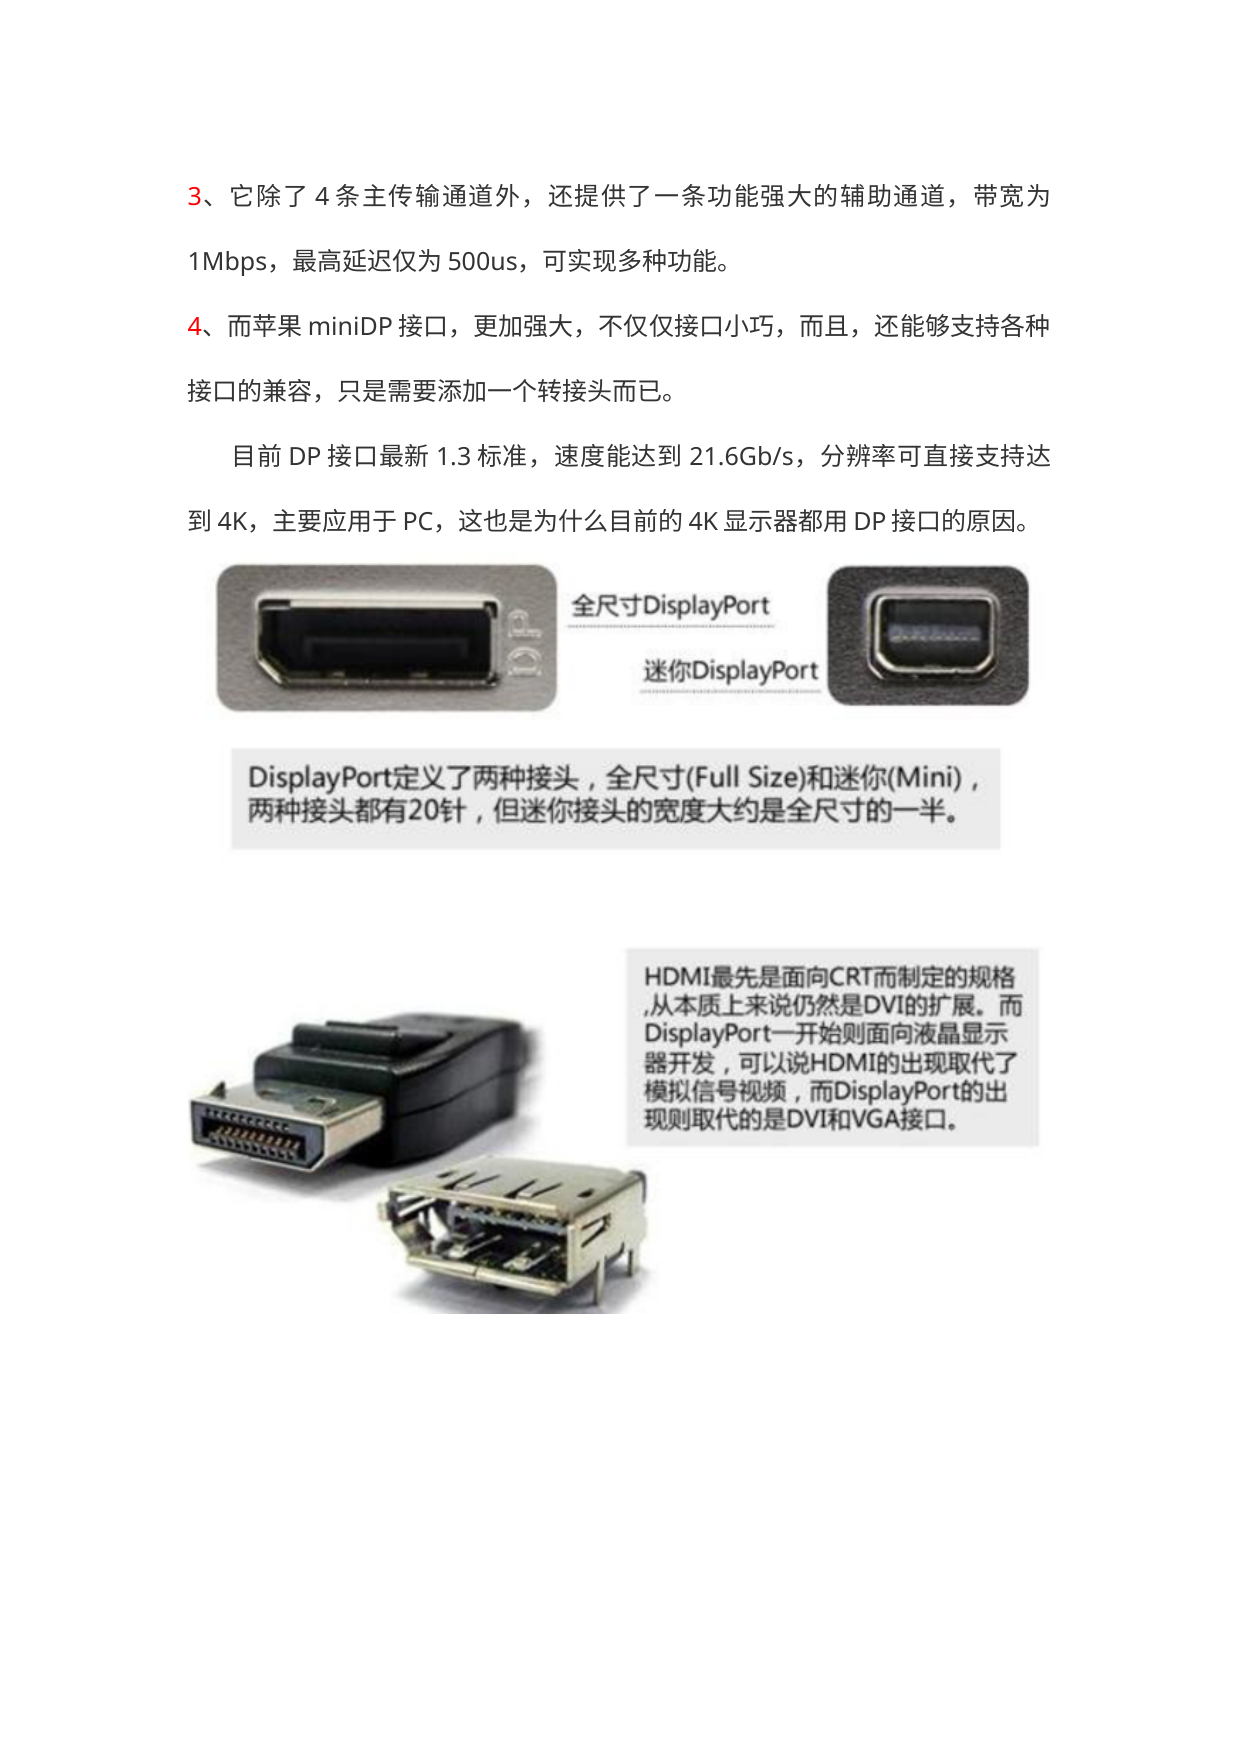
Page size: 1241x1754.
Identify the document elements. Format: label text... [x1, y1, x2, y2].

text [187, 162, 1053, 422]
picture [187, 552, 1053, 1314]
text 目前DP接口最新1.3标准，速度能达到21.6Gb/s，分辨率可直接支持达到4K，主要应用于PC，这也是为什么目前的4K显示器都用DP接口的原因。 [187, 422, 1053, 552]
